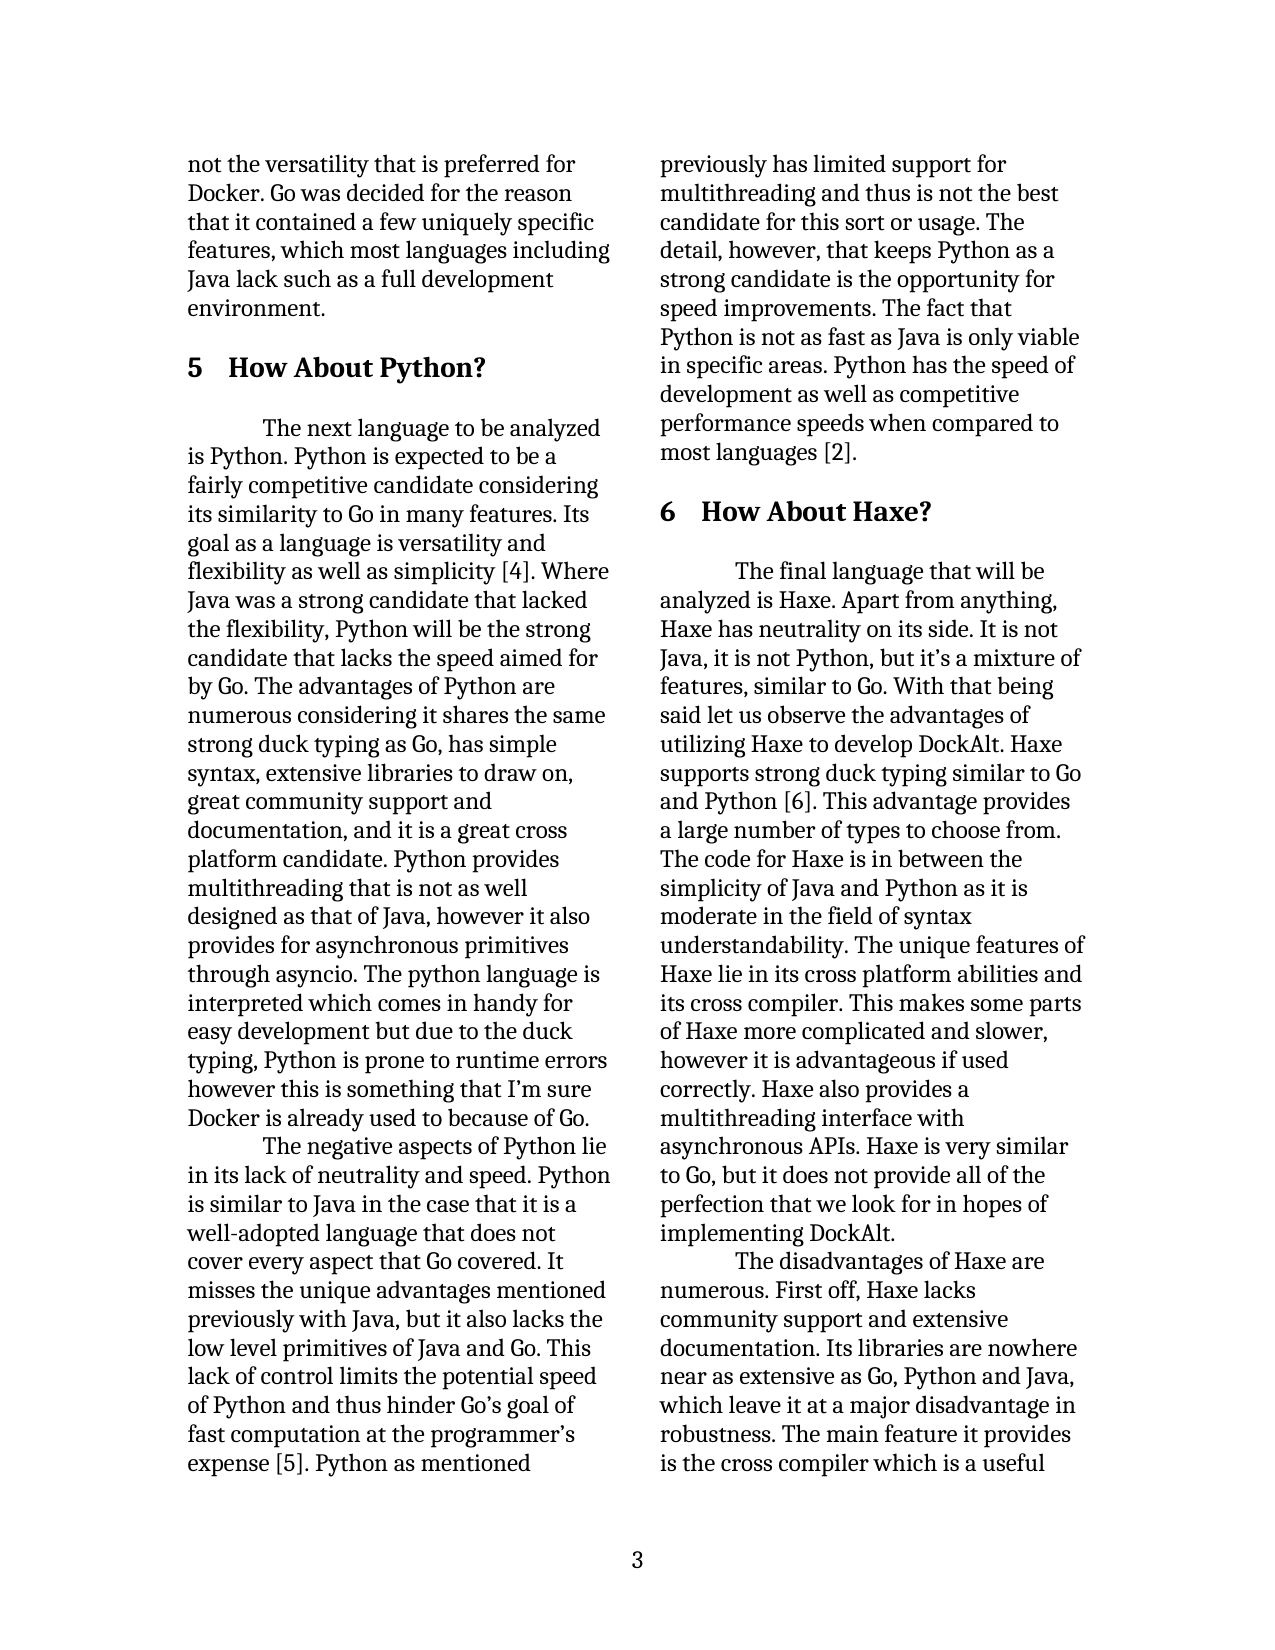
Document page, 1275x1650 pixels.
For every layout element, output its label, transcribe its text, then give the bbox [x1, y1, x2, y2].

text 6 How About Haxe? [660, 495, 1087, 528]
text The negative aspects of Python lie in its lack of neutrality and speed. Python is similar to Java in the case that it is a well-adopted language that does not cover every aspect that Go covered. It misses the unique advantages mentioned previously with Java, but it also lacks the low level primitives of Java and Go. This lack of control limits the potential speed of Python and thus hinder Go’s goal of fast computation at the programmer’s expense [5]. Python as mentioned previously has limited support for multithreading and thus is not the best candidate for this sort or usage. The detail, however, that keeps Python as a strong candidate is the opportunity for speed improvements. The fact that Python is not as fast as Java is only viable in specific areas. Python has the speed of development as well as competitive performance speeds when compared to most languages [2]. [187, 1132, 615, 1477]
text The negative aspects of Python lie in its lack of neutrality and speed. Python is similar to Java in the case that it is a well-adopted language that does not cover every aspect that Go covered. It misses the unique advantages mentioned previously with Java, but it also lacks the low level primitives of Java and Go. This lack of control limits the potential speed of Python and thus hinder Go’s goal of fast computation at the programmer’s expense [5]. Python as mentioned previously has limited support for multithreading and thus is not the best candidate for this sort or usage. The detail, however, that keeps Python as a strong candidate is the opportunity for speed improvements. The fact that Python is not as fast as Java is only viable in specific areas. Python has the speed of development as well as competitive performance speeds when compared to most languages [2]. [660, 150, 1087, 466]
text The final language that will be analyzed is Haxe. Apart from anything, Haxe has neutrality on its side. It is not Java, it is not Python, but it’s a mixture of features, similar to Go. With that being said let us observe the advantages of utilizing Haxe to develop DockAlt. Haxe supports strong duck typing similar to Go and Python [6]. This advantage provides a large number of types to choose from. The code for Haxe is in between the simplicity of Java and Python as it is moderate in the field of syntax understandability. The unique features of Haxe lie in its cross platform abilities and its cross compiler. This makes some parts of Haxe more complicated and slower, however it is advantageous if used correctly. Haxe also provides a multithreading interface with asynchronous APIs. Haxe is very similar to Go, but it does not provide all of the perfection that we look for in hopes of implementing DockAlt. [660, 557, 1087, 1247]
text The next language to be analyzed is Python. Python is expected to be a fairly competitive candidate considering its similarity to Go in many features. Its goal as a language is versatility and flexibility as well as simplicity [4]. Where Java was a strong candidate that lacked the flexibility, Python will be the strong candidate that lacks the speed aimed for by Go. The advantages of Python are numerous considering it shares the same strong duck typing as Go, has simple syntax, extensive libraries to draw on, great community support and documentation, and it is a great cross platform candidate. Python provides multithreading that is not as well designed as that of Java, however it also provides for asynchronous primitives through asyncio. The python language is interpreted which comes in handy for easy development but due to the duck typing, Python is prone to runtime errors however this is something that I’m sure Docker is already used to because of Go. [187, 413, 615, 1132]
text 5 How About Python? [187, 351, 615, 385]
